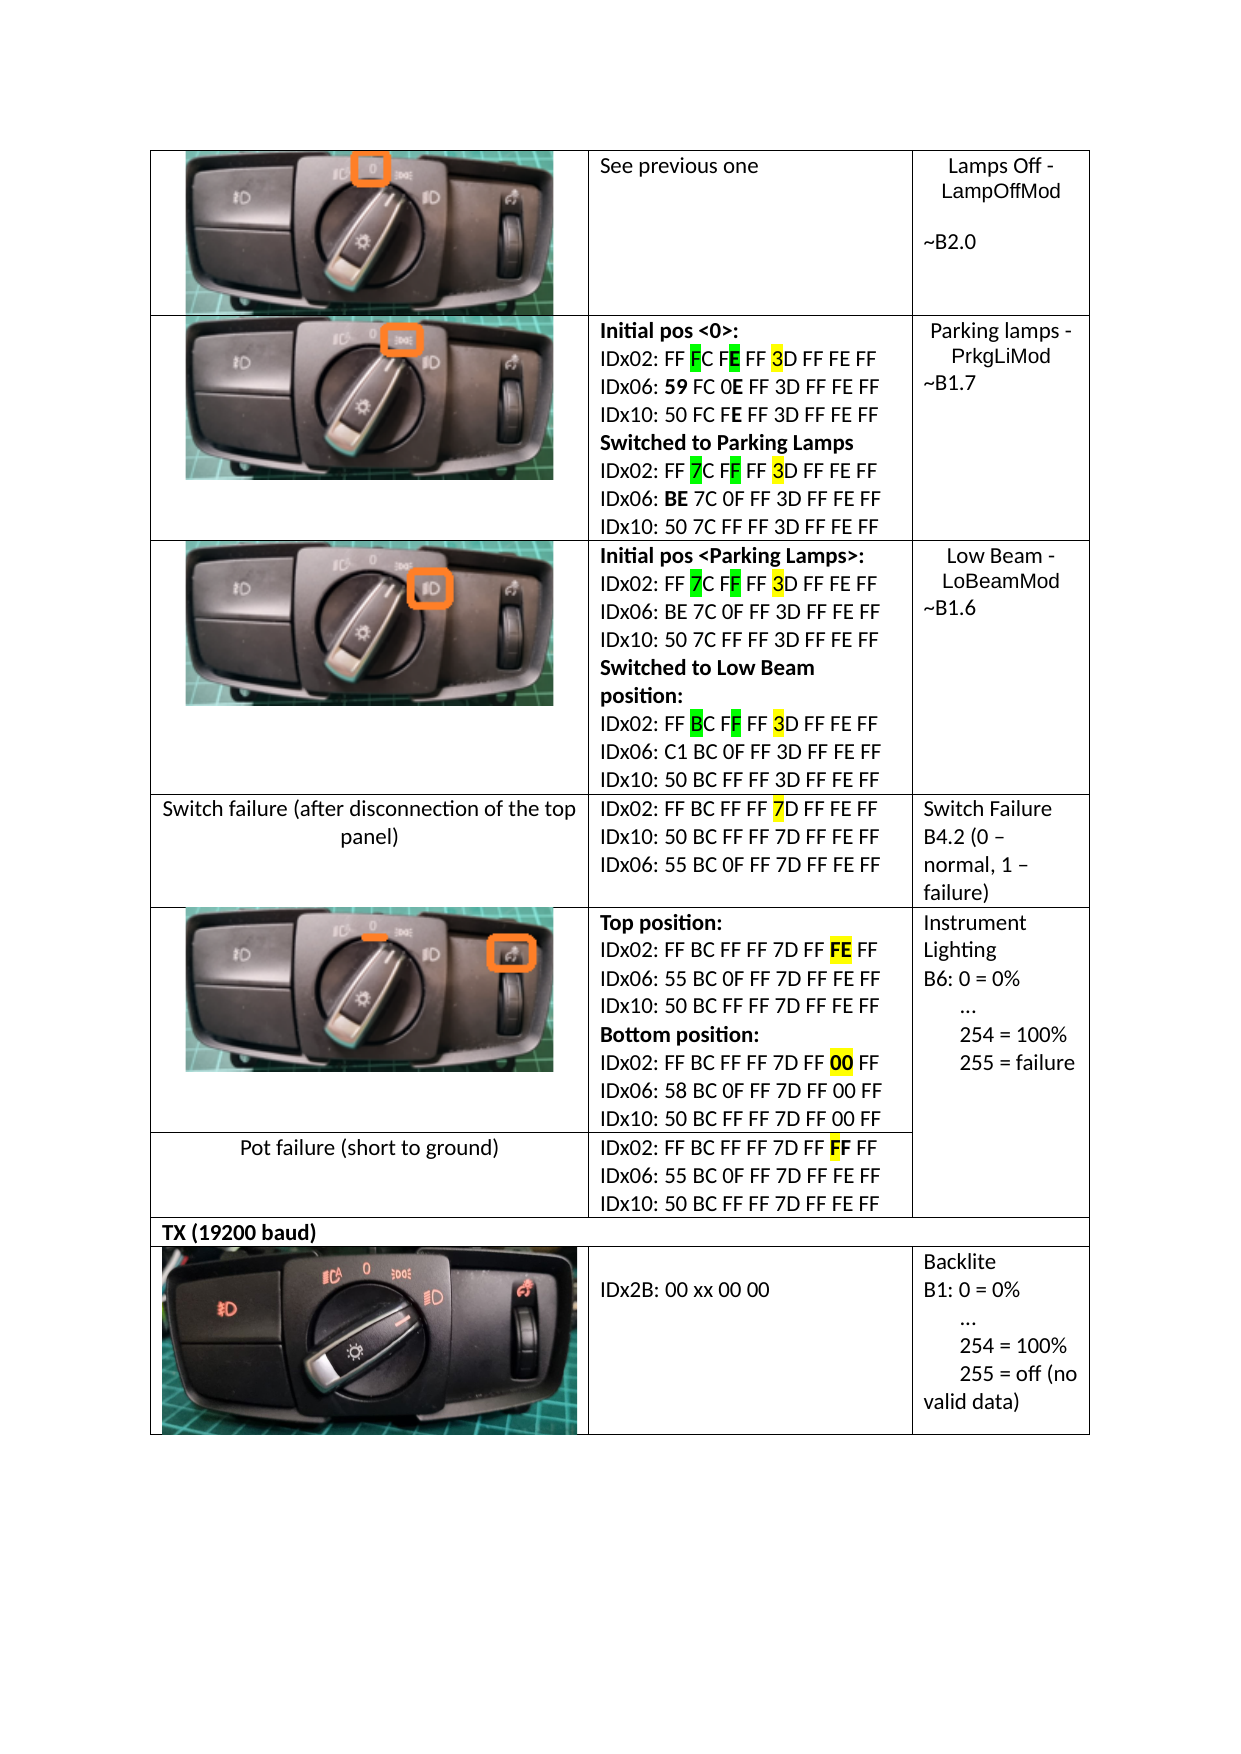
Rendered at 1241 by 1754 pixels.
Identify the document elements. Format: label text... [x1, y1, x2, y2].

table_cell [578, 1247, 588, 1434]
picture [185, 316, 554, 480]
table_cell [151, 1247, 162, 1434]
table_cell [554, 151, 588, 315]
table_cell IDx02: FF BC FF FF 7D FF FE FF IDx10: 50 BC FF FF 7D FF FE FF IDx06: 55 BC 0F FF 7D FF FE FF [589, 795, 912, 907]
table_cell TX (19200 baud) [151, 1218, 1089, 1246]
table_cell Switch Failure B4.2 (0 – normal, 1 – failure) [913, 795, 1089, 907]
table_cell Lamps Off - LampOffMod ~B2.0 [913, 151, 1089, 315]
table_cell Pot failure (short to ground) [151, 1133, 588, 1217]
picture [185, 151, 554, 315]
table_cell [151, 151, 185, 315]
table_cell See previous one [589, 151, 912, 315]
table_cell [151, 908, 588, 1132]
picture [185, 907, 554, 1072]
table_cell IDx2B: 00 xx 00 00 [589, 1247, 912, 1434]
table_cell [151, 316, 588, 540]
picture [185, 541, 554, 706]
table_cell Low Beam - LoBeamMod ~B1.6 [913, 541, 1089, 793]
table_cell Switch failure (after disconnection of the top panel) [151, 795, 588, 907]
table_cell Parking lamps - PrkgLiMod ~B1.7 [913, 316, 1089, 540]
table_cell [151, 541, 588, 793]
table_cell Initial pos <Parking Lamps>: IDx02: FF 7C FF FF 3D FF FE FF IDx06: BE 7C 0F FF 3D FF FE FF IDx10: 50 7C FF FF 3D FF FE FF Switched to Low Beam position: IDx02: FF BC FF FF 3D FF FE FF IDx06: C1 BC 0F FF 3D FF FE FF IDx10: 50 BC FF FF 3D FF FE FF [589, 541, 912, 793]
table_cell Instrument Lighting B6: 0 = 0% ... 254 = 100% 255 = failure [913, 908, 1089, 1217]
table_cell Initial pos <0>: IDx02: FF FC FE FF 3D FF FE FF IDx06: 59 FC 0E FF 3D FF FE FF IDx10: 50 FC FE FF 3D FF FE FF Switched to Parking Lamps IDx02: FF 7C FF FF 3D FF FE FF IDx06: BE 7C 0F FF 3D FF FE FF IDx10: 50 7C FF FF 3D FF FE FF [589, 316, 912, 540]
table_cell IDx02: FF BC FF FF 7D FF FF FF IDx06: 55 BC 0F FF 7D FF FE FF IDx10: 50 BC FF FF 7D FF FE FF [589, 1133, 912, 1217]
table_cell Top position: IDx02: FF BC FF FF 7D FF FE FF IDx06: 55 BC 0F FF 7D FF FE FF IDx10: 50 BC FF FF 7D FF FE FF Bottom position: IDx02: FF BC FF FF 7D FF 00 FF IDx06: 58 BC 0F FF 7D FF 00 FF IDx10: 50 BC FF FF 7D FF 00 FF [589, 908, 912, 1132]
table_cell Backlite B1: 0 = 0% ... 254 = 100% 255 = off (no valid data) [913, 1247, 1089, 1434]
picture [162, 1247, 578, 1435]
